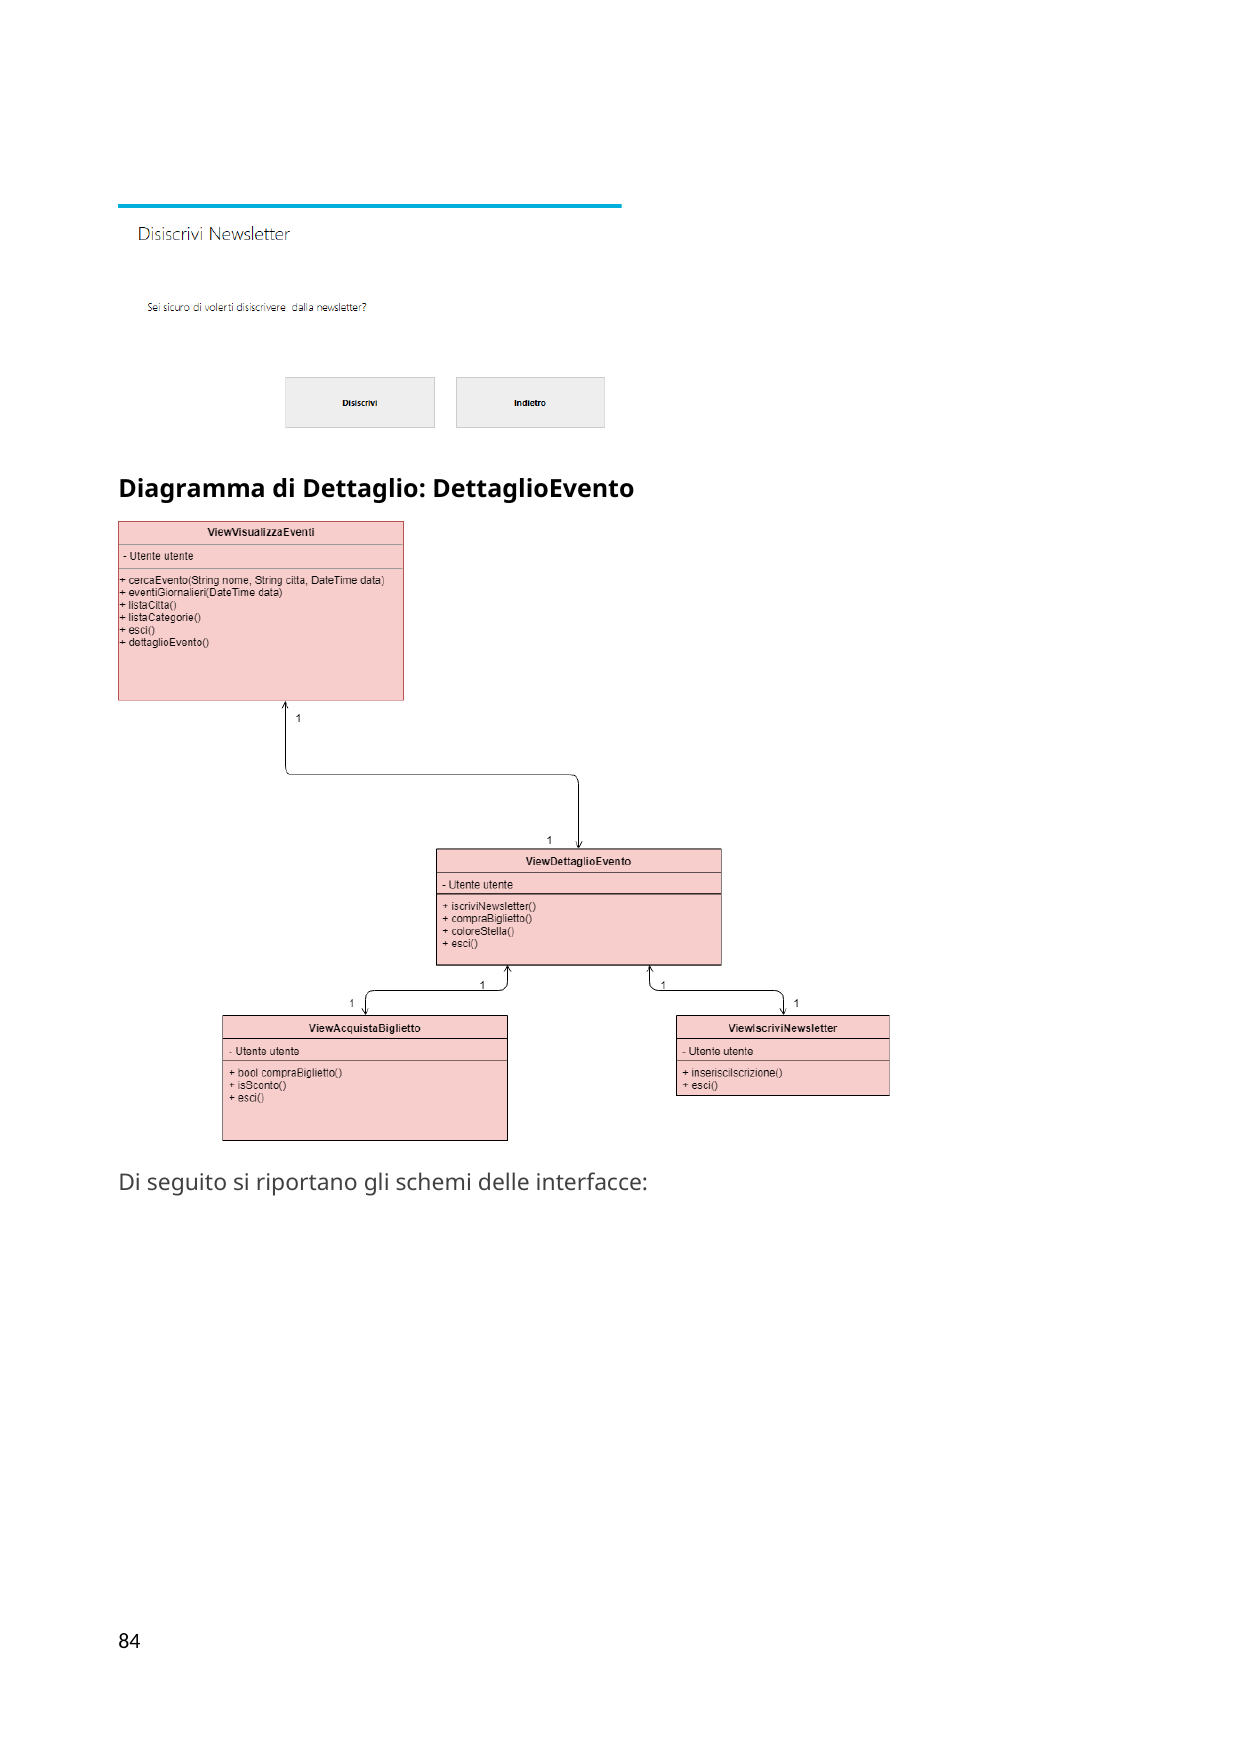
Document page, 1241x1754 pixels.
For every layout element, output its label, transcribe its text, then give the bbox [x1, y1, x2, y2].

picture [118, 209, 622, 446]
text Di seguito si riportano gli schemi delle interfacce: [118, 1166, 1122, 1197]
subtitle Diagramma di Dettaglio: DettaglioEvento [118, 471, 1122, 505]
picture [118, 521, 890, 1142]
